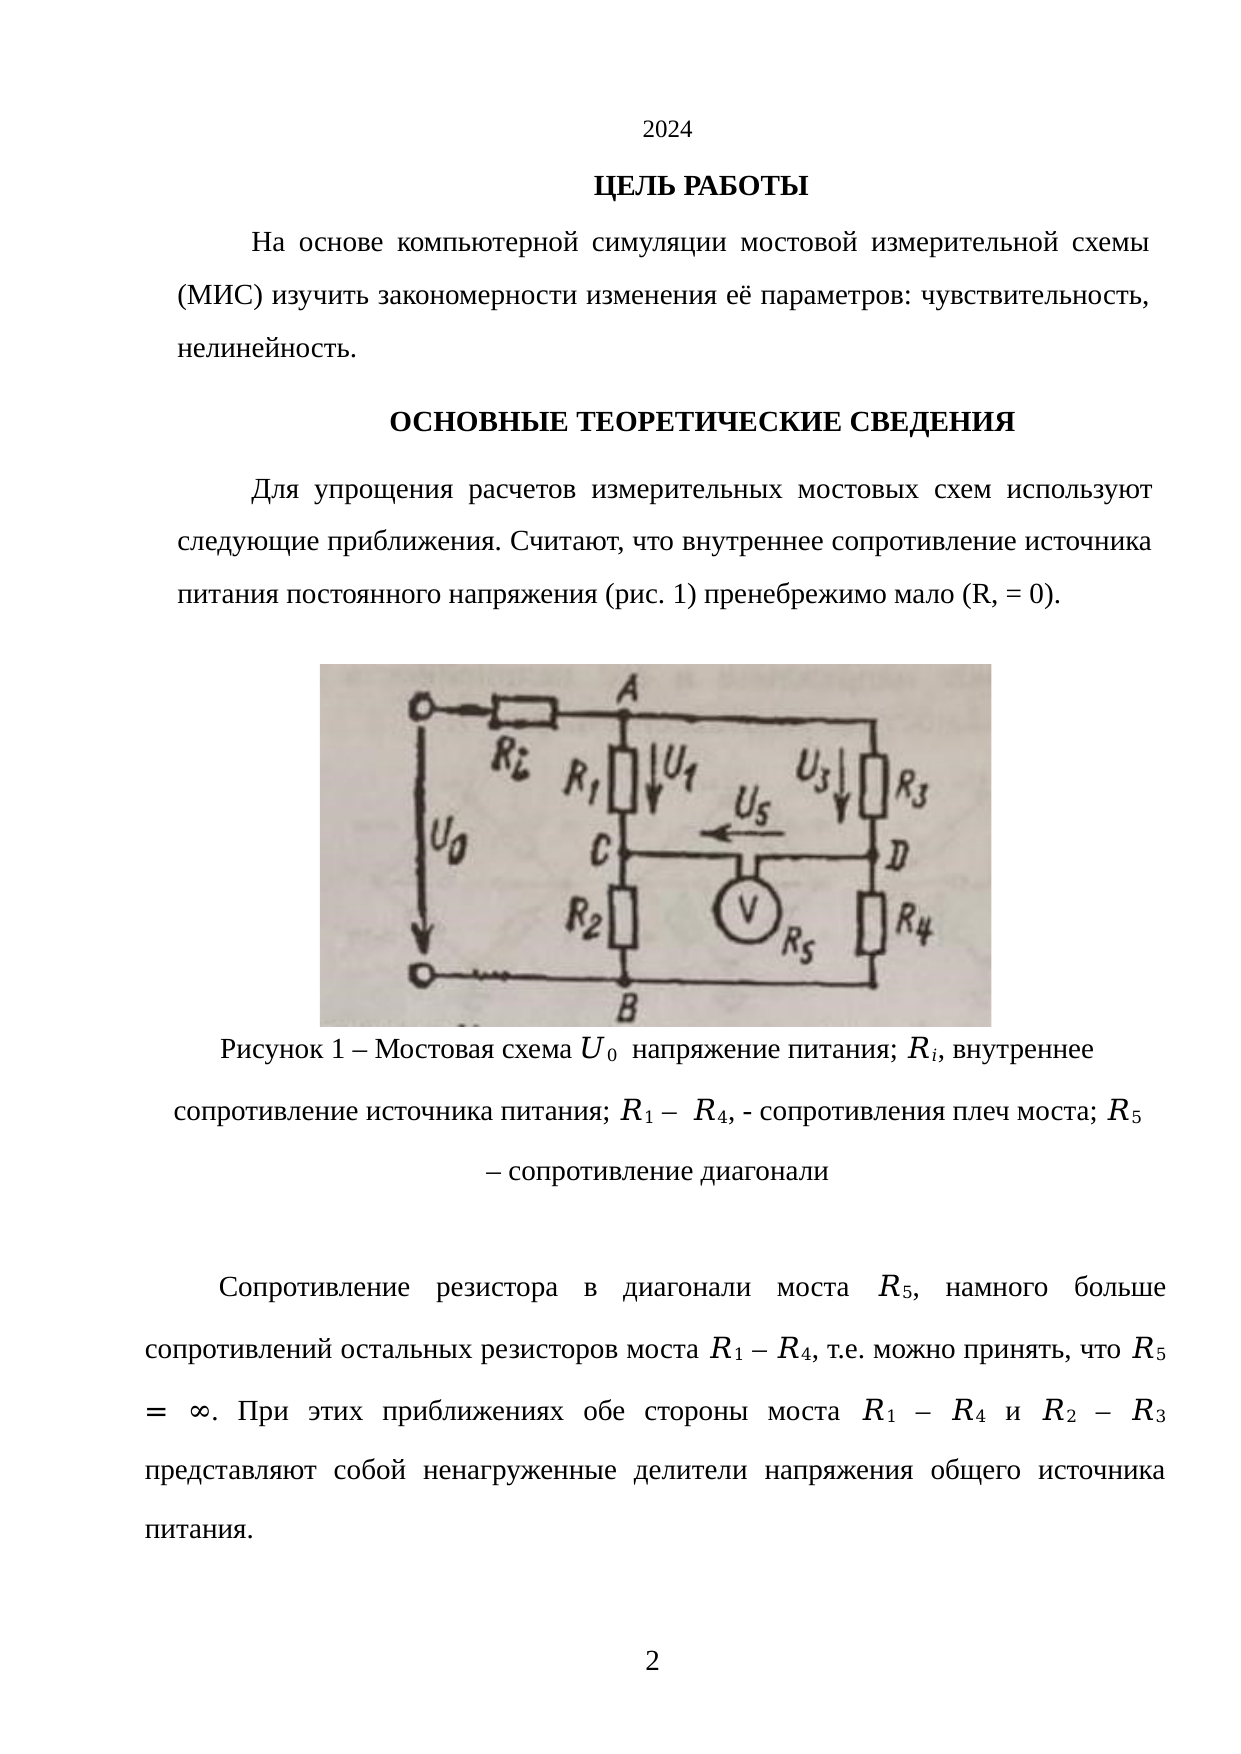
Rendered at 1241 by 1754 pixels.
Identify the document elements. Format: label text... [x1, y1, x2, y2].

text 2024 [178, 114, 1150, 143]
text Рисунок 1 – Мостовая схема 𝑈0 напряжение питания; 𝑅𝑖, внутреннее сопротивление источника питания; 𝑅1 – 𝑅4, - сопротивления плеч моста; 𝑅5 – сопротивление диагонали [162, 1029, 1152, 1186]
text Для упрощения расчетов измерительных мостовых схем используют следующие приближения. Считают, что внутреннее сопротивление источника питания постоянного напряжения (рис. 1) пренебрежимо мало (R, = 0). [177, 471, 1153, 609]
text Сопротивление резистора в диагонали моста 𝑅5, намного больше сопротивлений остальных резисторов моста 𝑅1 – 𝑅4, т.е. можно принять, что 𝑅5 = ∞. При этих приближениях обе стороны моста 𝑅1 – 𝑅4 и 𝑅2 – 𝑅3 представляют собой ненагруженные делители напряжения общего источника питания. [144, 1267, 1166, 1545]
picture [319, 664, 992, 1027]
subtitle ОСНОВНЫЕ ТЕОРЕТИЧЕСКИЕ СВЕДЕНИЯ [389, 404, 1168, 438]
text На основе компьютерной симуляции мостовой измерительной схемы (МИС) изучить закономерности изменения её параметров: чувствительность, нелинейность. [177, 224, 1150, 363]
subtitle ЦЕЛЬ РАБОТЫ [234, 168, 1168, 202]
